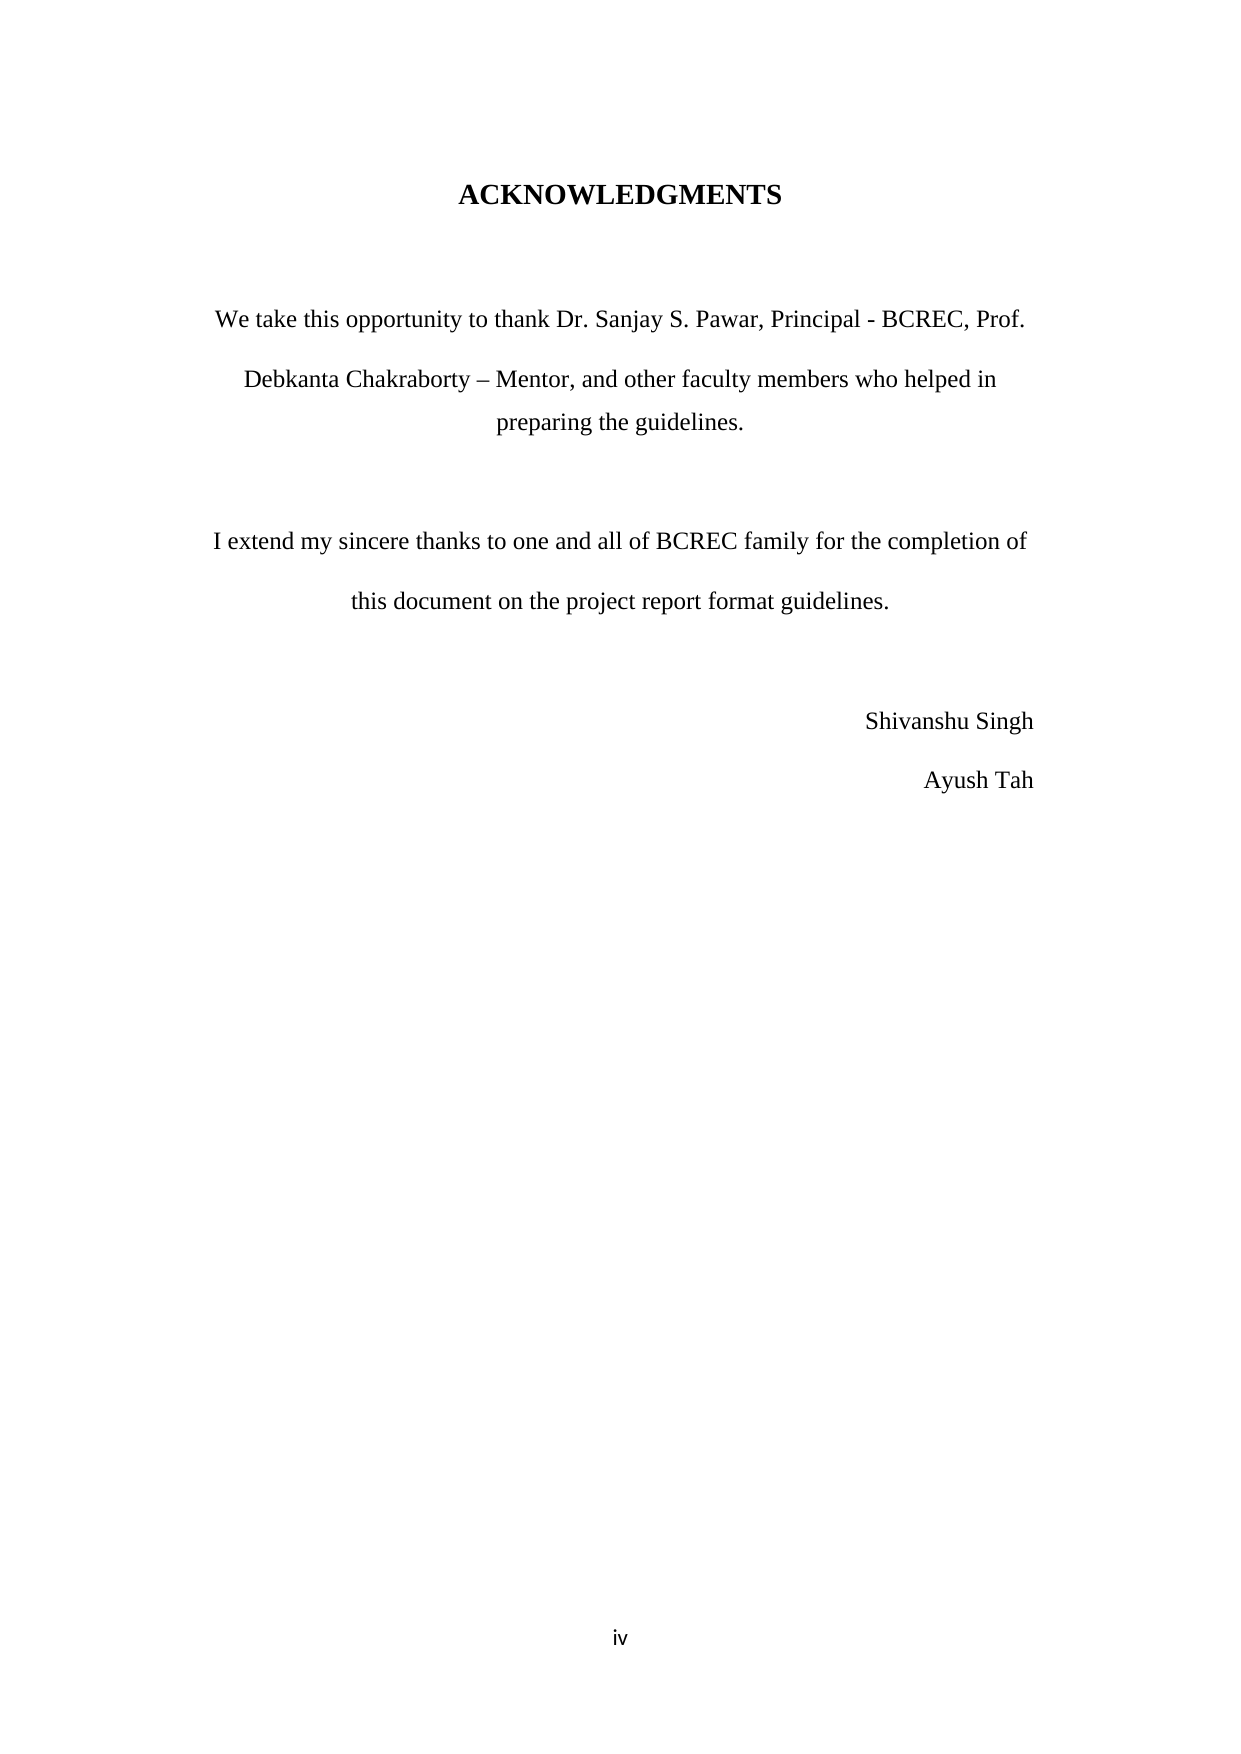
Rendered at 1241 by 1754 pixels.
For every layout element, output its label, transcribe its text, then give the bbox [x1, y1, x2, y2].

text Ayush Tah [207, 766, 1033, 794]
text ACKNOWLEDGMENTS [207, 177, 1033, 211]
text We take this opportunity to thank Dr. Sanjay S. Pawar, Principal - BCREC, Prof. [207, 304, 1033, 333]
text this document on the project report format guidelines. [207, 586, 1033, 615]
text I extend my sincere thanks to one and all of BCREC family for the completion of [207, 526, 1033, 555]
text Shivanshu Singh [207, 706, 1033, 734]
text Debkanta Chakraborty – Mentor, and other faculty members who helped in preparing the guidelines. [207, 364, 1033, 436]
